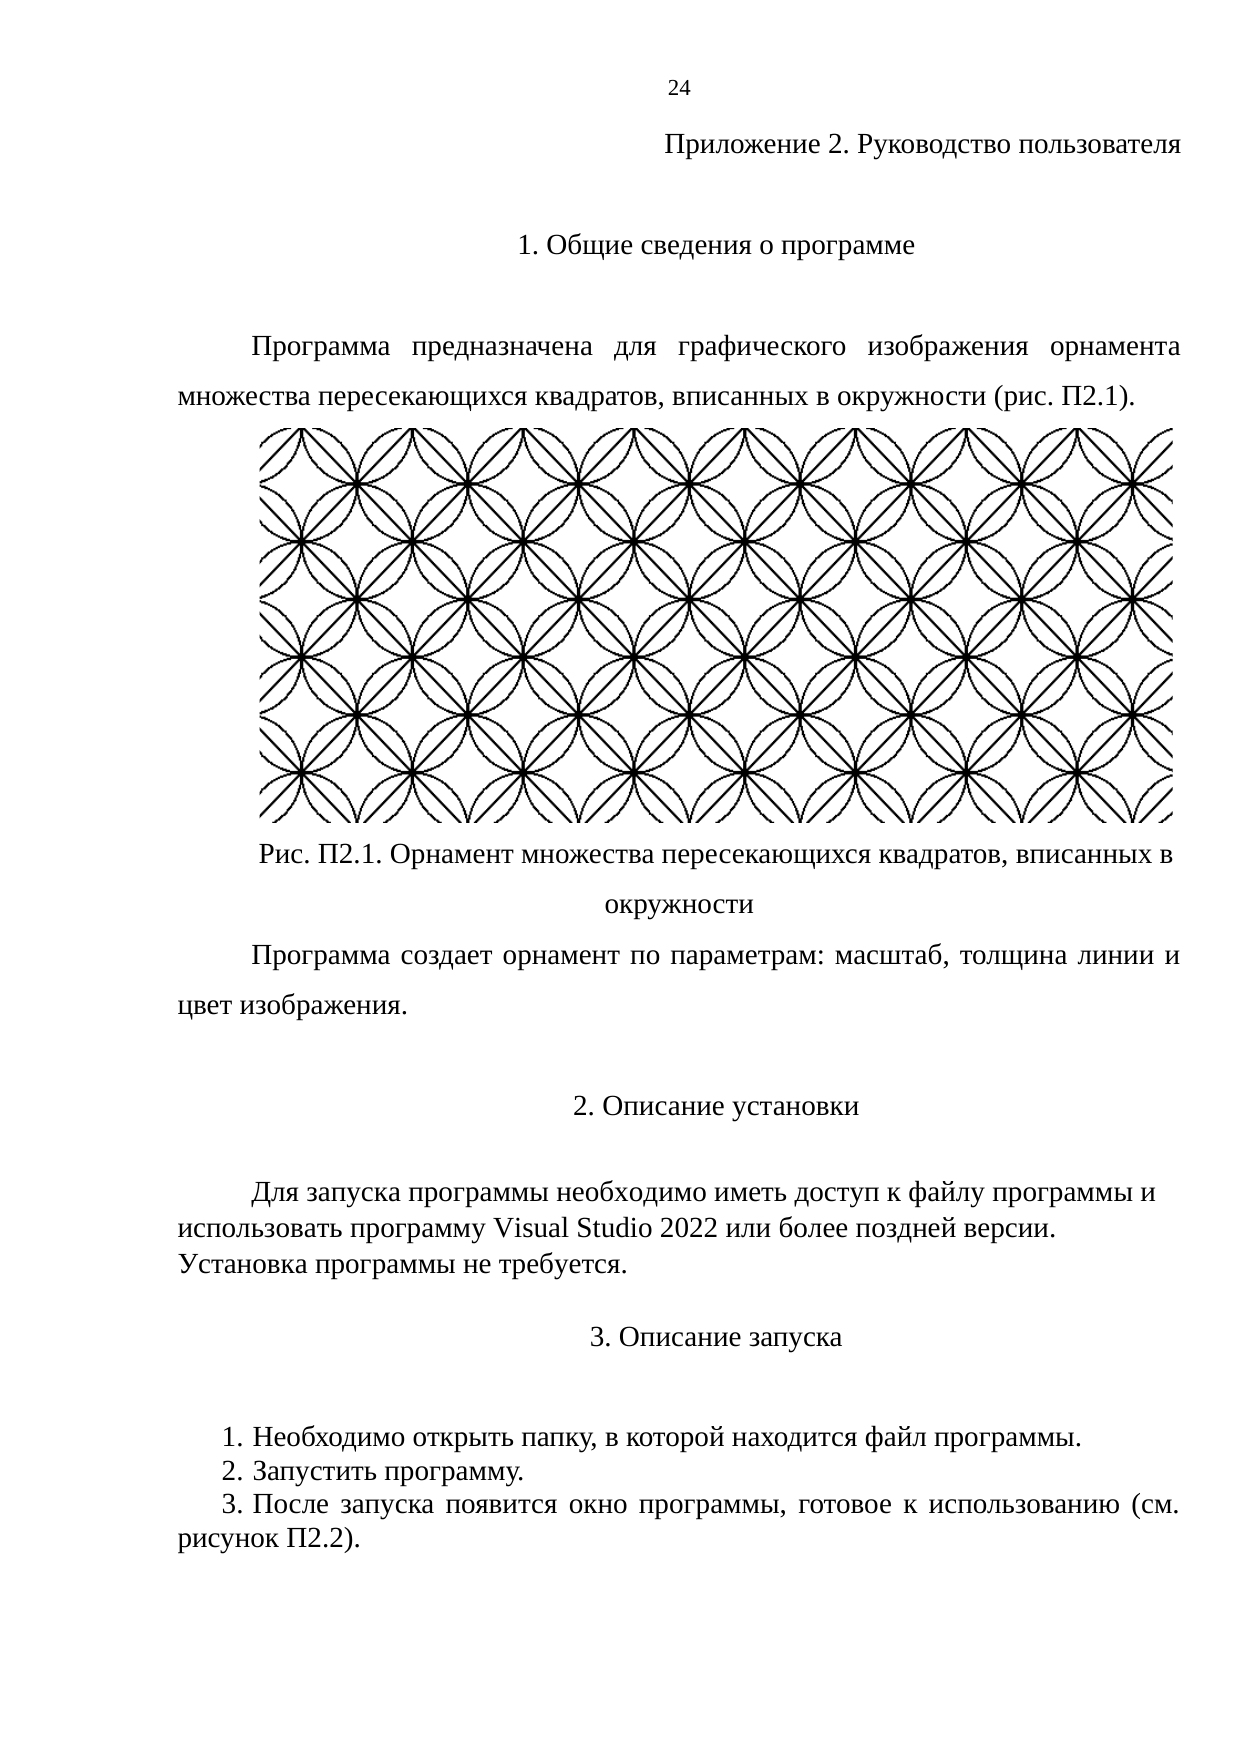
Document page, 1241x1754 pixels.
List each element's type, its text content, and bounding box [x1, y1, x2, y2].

text Приложение 2. Руководство пользователя [103, 126, 1181, 160]
list Запустить программу. [177, 1453, 1181, 1486]
text 1. Общие сведения о программе [177, 227, 1181, 261]
text Рис. П2.1. Орнамент множества пересекающихся квадратов, вписанных в окружности [177, 836, 1181, 920]
text Для запуска программы необходимо иметь доступ к файлу программы и использовать программу Visual Studio 2022 или более поздней версии. Установка программы не требуется. [177, 1174, 1181, 1280]
text Программа создает орнамент по параметрам: масштаб, толщина линии и цвет изображения. [177, 937, 1181, 1021]
list После запуска появится окно программы, готовое к использованию (см. рисунок П2.2). [177, 1486, 1181, 1553]
list Необходимо открыть папку, в которой находится файл программы. [177, 1419, 1181, 1453]
text 2. Описание установки [177, 1088, 1181, 1121]
picture [259, 428, 1173, 823]
text 3. Описание запуска [177, 1319, 1181, 1352]
text Программа предназначена для графического изображения орнамента множества пересекающихся квадратов, вписанных в окружности (рис. П2.1). [177, 328, 1181, 412]
